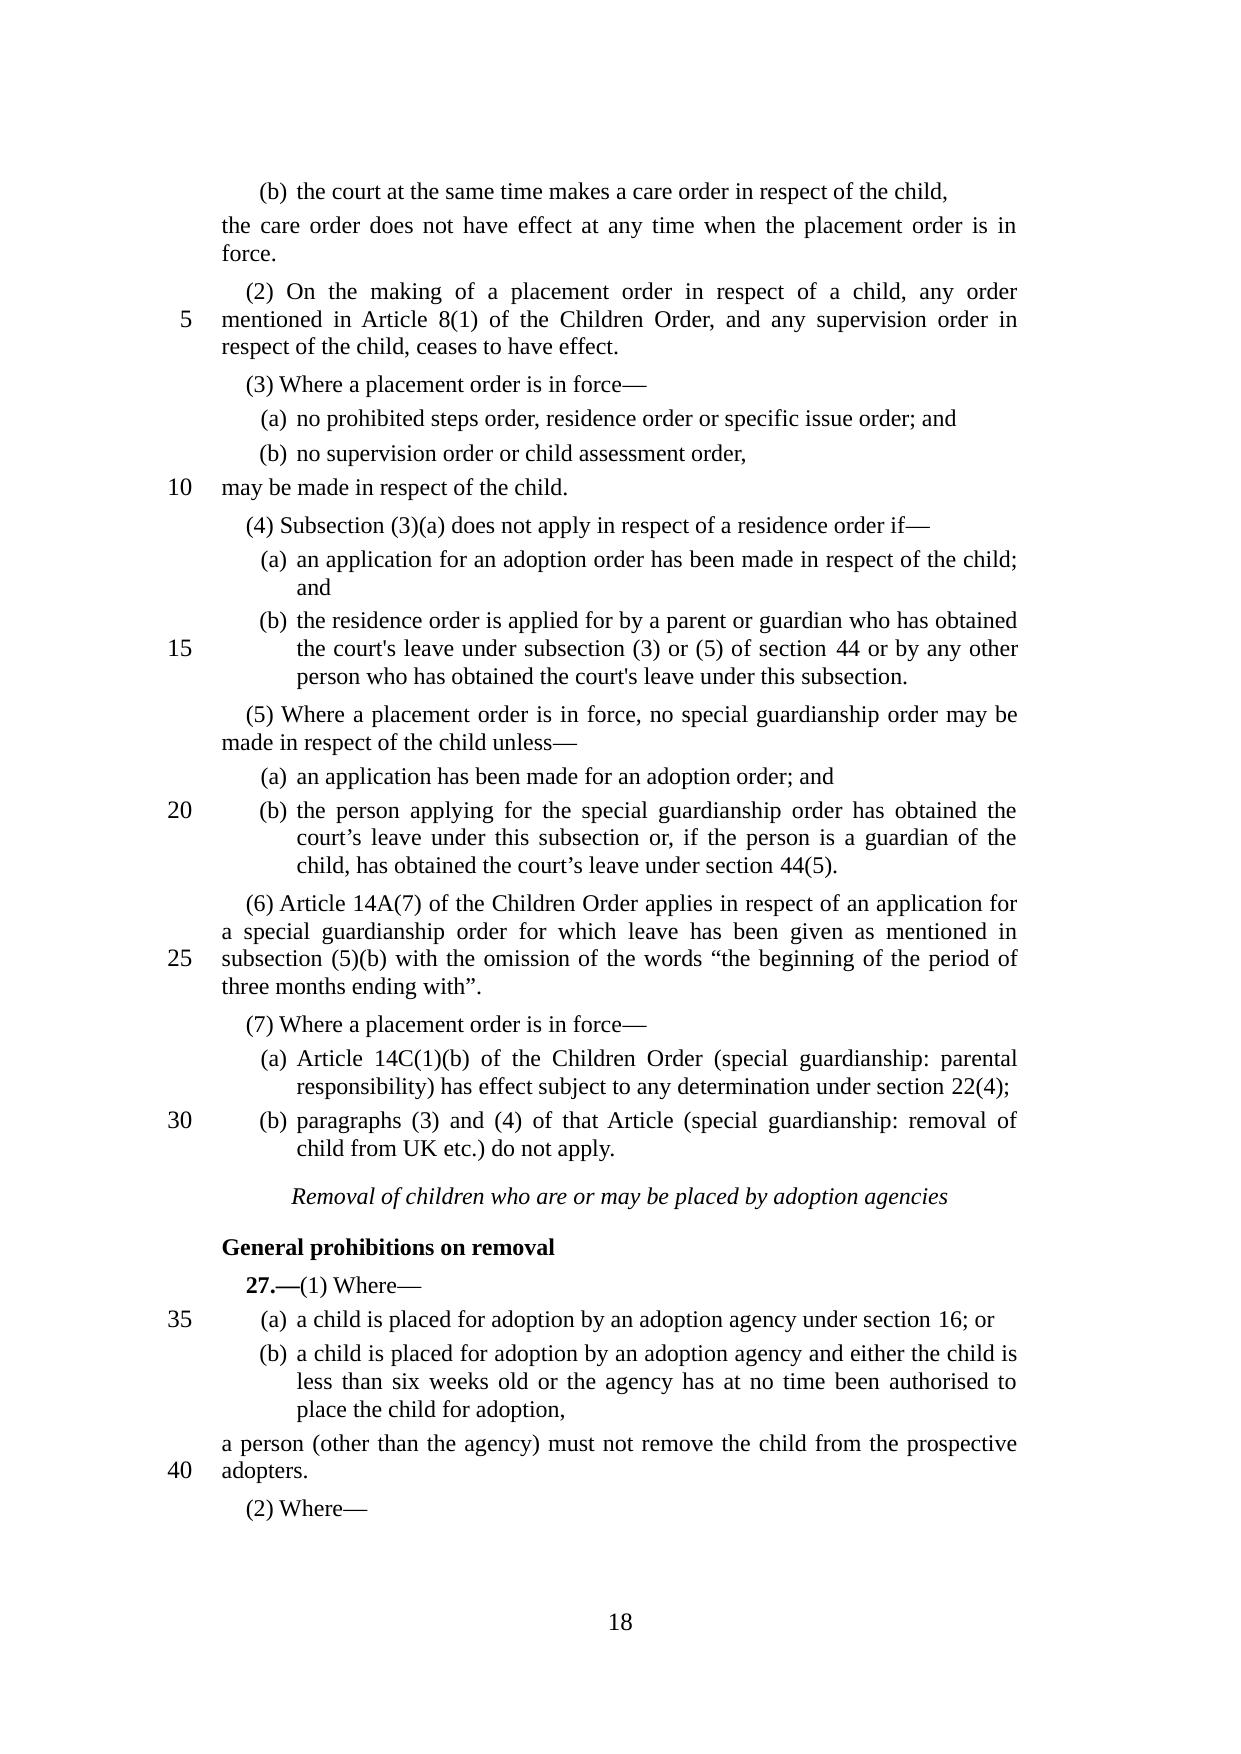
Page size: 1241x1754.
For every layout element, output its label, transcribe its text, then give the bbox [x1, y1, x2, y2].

text (2) On the making of a placement order in respect of a child, any order mentioned in Article 8(1) of the Children Order, and any supervision order in respect of the child, ceases to have effect. [221, 277, 1019, 360]
text (3) Where a placement order is in force⁠— [221, 370, 1019, 398]
text (a) an application has been made for an adoption order; and [221, 762, 1019, 789]
text (2) Where⁠— [221, 1494, 1019, 1522]
text (a) Article 14C(1)(b) of the Children Order (special guardianship: parental responsibility) has effect subject to any determination under section 22(4); [221, 1044, 1019, 1099]
title General prohibitions on removal [221, 1233, 1019, 1261]
text (b) the court at the same time makes a care order in respect of the child, [221, 177, 1019, 205]
text (7) Where a placement order is in force⁠— [221, 1010, 1019, 1038]
subtitle Removal of children who are or may be placed by adoption agencies [221, 1182, 1019, 1209]
text 27.—(1) Where⁠— [221, 1271, 1019, 1299]
text (4) Subsection (3)(a) does not apply in respect of a residence order if⁠— [221, 511, 1019, 538]
text (b) the person applying for the special guardianship order has obtained the court’s leave under this subsection or, if the person is a guardian of the child, has obtained the court’s leave under section 44(5). [221, 796, 1019, 878]
text (a) no prohibited steps order, residence order or specific issue order; and [221, 404, 1019, 432]
text the care order does not have effect at any time when the placement order is in force. [221, 211, 1019, 266]
text a person (other than the agency) must not remove the child from the prospective adopters. [221, 1429, 1019, 1484]
text (6) Article 14A(7) of the Children Order applies in respect of an application for a special guardianship order for which leave has been given as mentioned in subsection (5)(b) with the omission of the words “the beginning of the period of three months ending with”. [221, 889, 1019, 999]
text (5) Where a placement order is in force, no special guardianship order may be made in respect of the child unless⁠— [221, 700, 1019, 755]
text may be made in respect of the child. [221, 473, 1019, 500]
text (b) no supervision order or child assessment order, [221, 438, 1019, 466]
text (a) an application for an adoption order has been made in respect of the child; and [221, 545, 1019, 600]
text (a) a child is placed for adoption by an adoption agency under section 16; or [221, 1305, 1019, 1333]
text (b) the residence order is applied for by a parent or guardian who has obtained the court's leave under subsection (3) or (5) of section 44 or by any other person who has obtained the court's leave under this subsection. [221, 607, 1019, 689]
text (b) a child is placed for adoption by an adoption agency and either the child is less than six weeks old or the agency has at no time been authorised to place the child for adoption, [221, 1339, 1019, 1422]
text (b) paragraphs (3) and (4) of that Article (special guardianship: removal of child from UK etc.) do not apply. [221, 1106, 1019, 1161]
